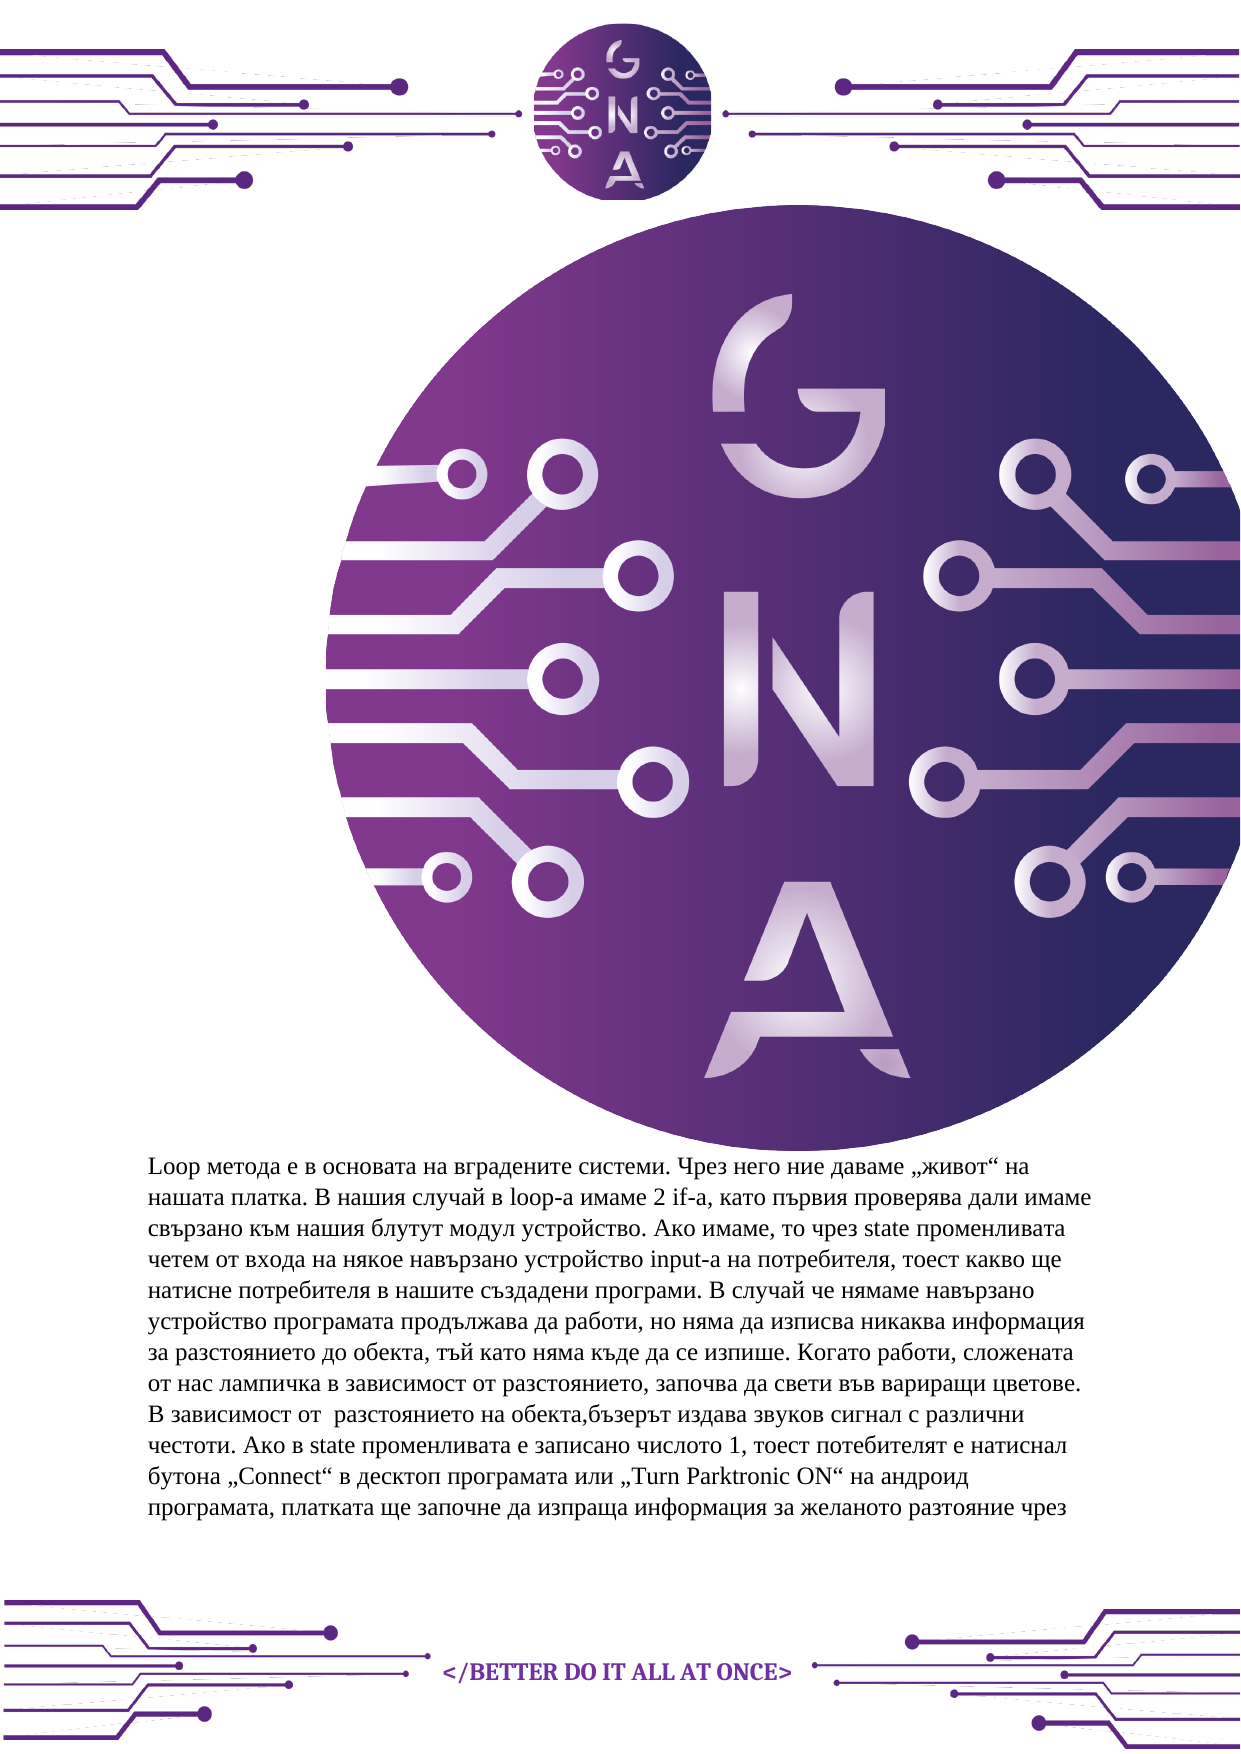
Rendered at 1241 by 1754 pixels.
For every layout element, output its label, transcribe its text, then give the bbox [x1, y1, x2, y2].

picture [0, 1600, 432, 1740]
picture [532, 23, 711, 198]
picture [811, 1609, 1241, 1749]
picture [0, 49, 1241, 1151]
text Loop метода е в основата на вградените системи. Чрез него ние даваме „живот“ на нашата платка. В нашия случай в loop-a имаме 2 if-a, като първия проверява дали имаме свързано към нашия блутут модул устройство. Ако имаме, то чрез state променливата четем от входа на някое навързано устройство input-a на потребителя, тоест какво ще натисне потребителя в нашите създадени програми. В случай че нямаме навързано устройство програмата продължава да работи, но няма да изписва никаква информация за разстоянието до обекта, тъй като няма къде да се изпише. Когато работи, сложената от нас лампичка в зависимост от разстоянието, започва да свети във вариращи цветове. В зависимост от разстоянието на обекта,бъзерът издава звуков сигнал с различни честоти. Ако в state променливата е записано числото 1, тоест потебителят е натиснал бутона „Connect“ в десктоп програмата или „Turn Parktronic ON“ на андроид програмата, платката ще започне да изпраща информация за желаното разтояние чрез навързания блутут. В случая се използва void метода BeepAndLight();, който е описан по-долу в документа. [148, 1151, 1093, 1521]
